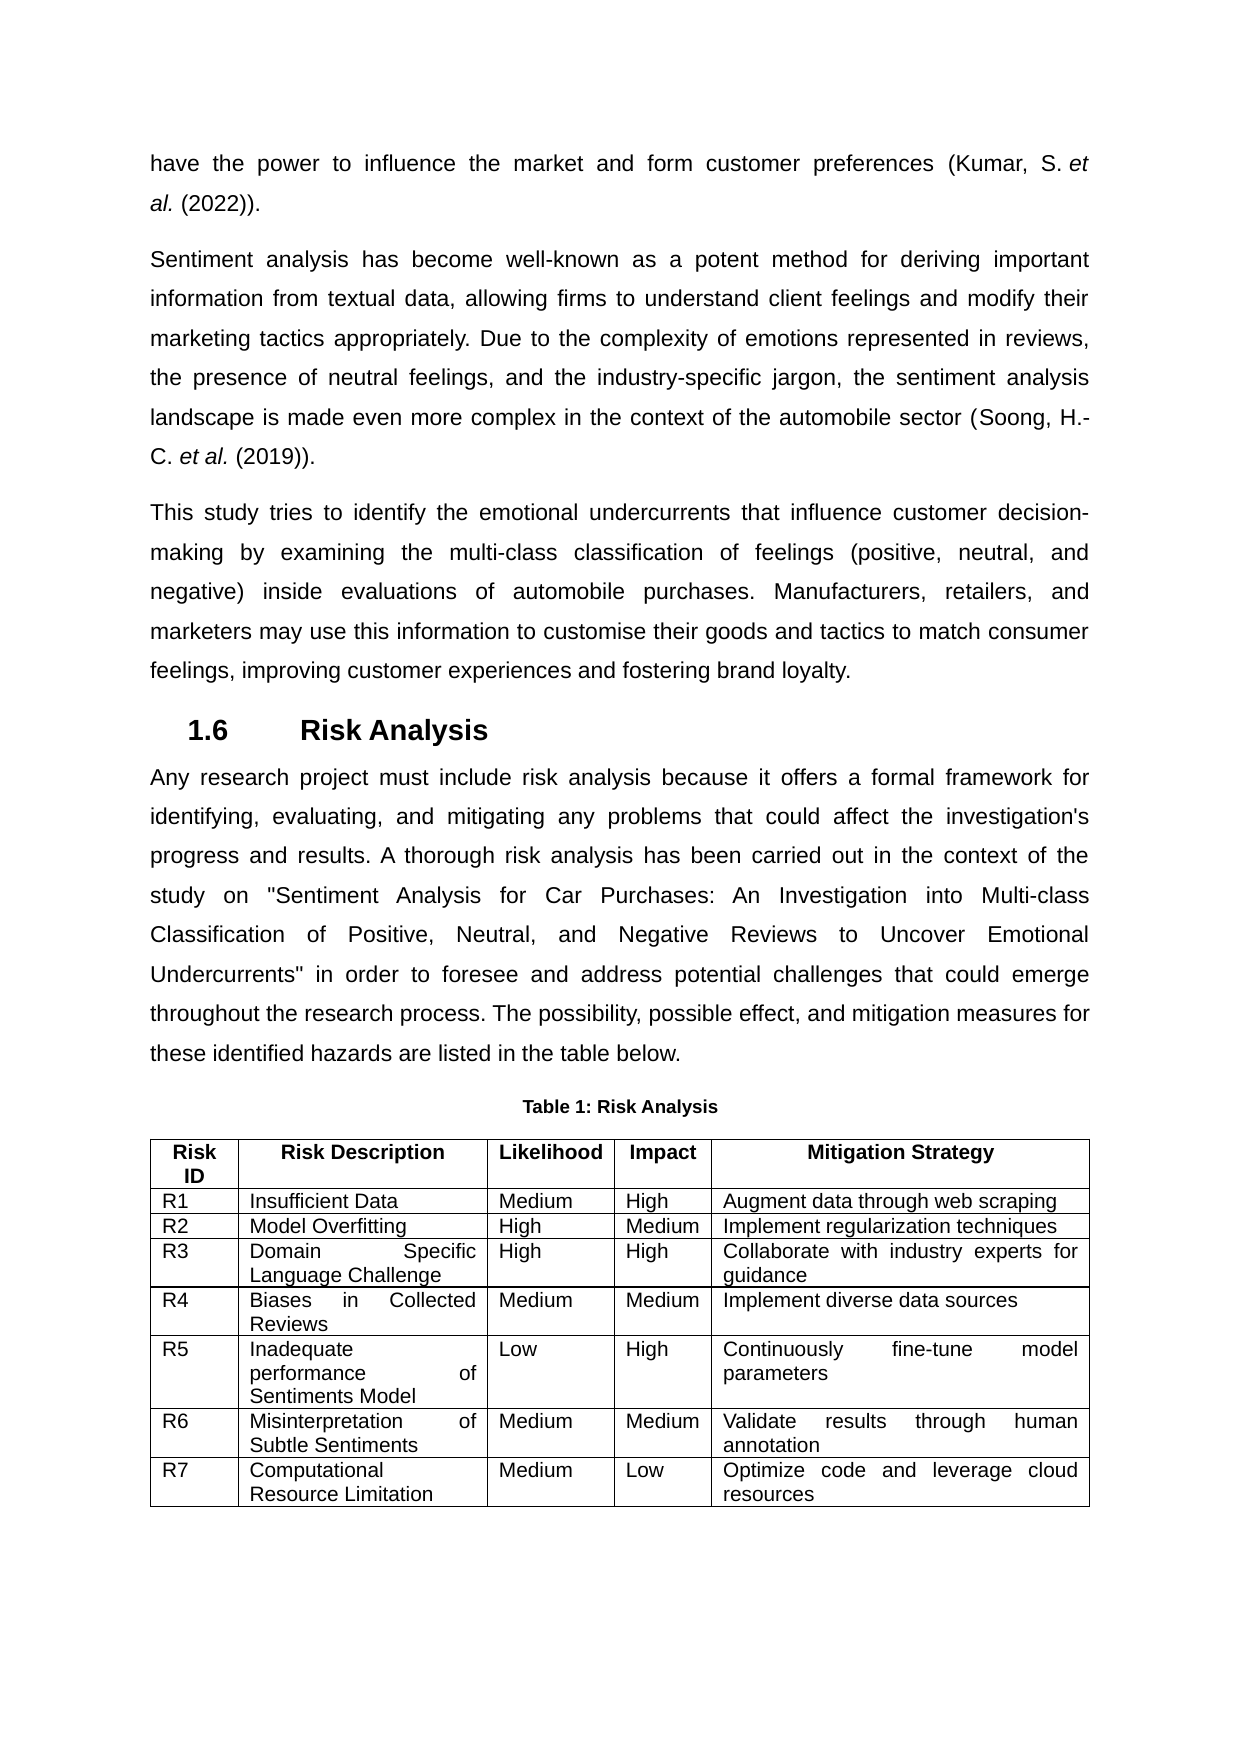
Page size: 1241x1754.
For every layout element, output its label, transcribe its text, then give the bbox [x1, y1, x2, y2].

table_cell Medium [615, 1409, 711, 1457]
table_cell Inadequate performance of Sentiments Model [239, 1336, 487, 1408]
subtitle Risk Analysis [187, 713, 1090, 747]
table_cell R4 [151, 1288, 238, 1335]
table_cell R3 [151, 1239, 238, 1286]
table_cell Medium [488, 1288, 614, 1335]
table_cell Domain Specific Language Challenge [239, 1239, 487, 1286]
table_cell Medium [615, 1288, 711, 1335]
table_cell R5 [151, 1336, 238, 1408]
table_cell Implement regularization techniques [712, 1214, 1089, 1237]
table_cell High [615, 1336, 711, 1408]
table_cell High [488, 1239, 614, 1286]
table_cell High [615, 1189, 711, 1212]
table_cell High [615, 1239, 711, 1286]
table_header Risk ID [151, 1140, 238, 1187]
table_cell R6 [151, 1409, 238, 1457]
table_cell Medium [488, 1189, 614, 1212]
table_header Risk Description [239, 1140, 487, 1187]
table_cell High [488, 1214, 614, 1237]
text Sentiment analysis has become well-known as a potent method for deriving important information from textual data, allowing firms to understand client feelings and modify their marketing tactics appropriately. Due to the complexity of emotions represented in reviews, the presence of neutral feelings, and the industry-specific jargon, the sentiment analysis landscape is made even more complex in the context of the automobile sector (Soong, H.-C. et al. (2019)). [150, 246, 1090, 469]
table_header Impact [615, 1140, 711, 1187]
table_cell Augment data through web scraping [712, 1189, 1089, 1212]
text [150, 150, 1090, 216]
table_cell Computational Resource Limitation [239, 1458, 487, 1506]
table_header Likelihood [488, 1140, 614, 1187]
table_cell Medium [615, 1214, 711, 1237]
table_header Mitigation Strategy [712, 1140, 1089, 1187]
table_cell Biases in Collected Reviews [239, 1288, 487, 1335]
table_cell R7 [151, 1458, 238, 1506]
table_cell Insufficient Data [239, 1189, 487, 1212]
table_cell R1 [151, 1189, 238, 1212]
table_cell Medium [488, 1409, 614, 1457]
table_cell Collaborate with industry experts for guidance [712, 1239, 1089, 1286]
text This study tries to identify the emotional undercurrents that influence customer decision-making by examining the multi-class classification of feelings (positive, neutral, and negative) inside evaluations of automobile purchases. Manufacturers, retailers, and marketers may use this information to customise their goods and tactics to match consumer feelings, improving customer experiences and fostering brand loyalty. [150, 499, 1090, 683]
table_cell Continuously fine-tune model parameters [712, 1336, 1089, 1408]
table_cell Implement diverse data sources [712, 1288, 1089, 1335]
table_cell Optimize code and leverage cloud resources [712, 1458, 1089, 1506]
table_cell Low [615, 1458, 711, 1506]
text Table 1: Risk Analysis [150, 1096, 1090, 1118]
table_cell Model Overfitting [239, 1214, 487, 1237]
table_cell Misinterpretation of Subtle Sentiments [239, 1409, 487, 1457]
table_cell Low [488, 1336, 614, 1408]
table_cell R2 [151, 1214, 238, 1237]
table_cell Validate results through human annotation [712, 1409, 1089, 1457]
table_cell Medium [488, 1458, 614, 1506]
text Any research project must include risk analysis because it offers a formal framework for identifying, evaluating, and mitigating any problems that could affect the investigation's progress and results. A thorough risk analysis has been carried out in the context of the study on "Sentiment Analysis for Car Purchases: An Investigation into Multi-class Classification of Positive, Neutral, and Negative Reviews to Uncover Emotional Undercurrents" in order to foresee and address potential challenges that could emerge throughout the research process. The possibility, possible effect, and mitigation measures for these identified hazards are listed in the table below. [150, 763, 1090, 1066]
